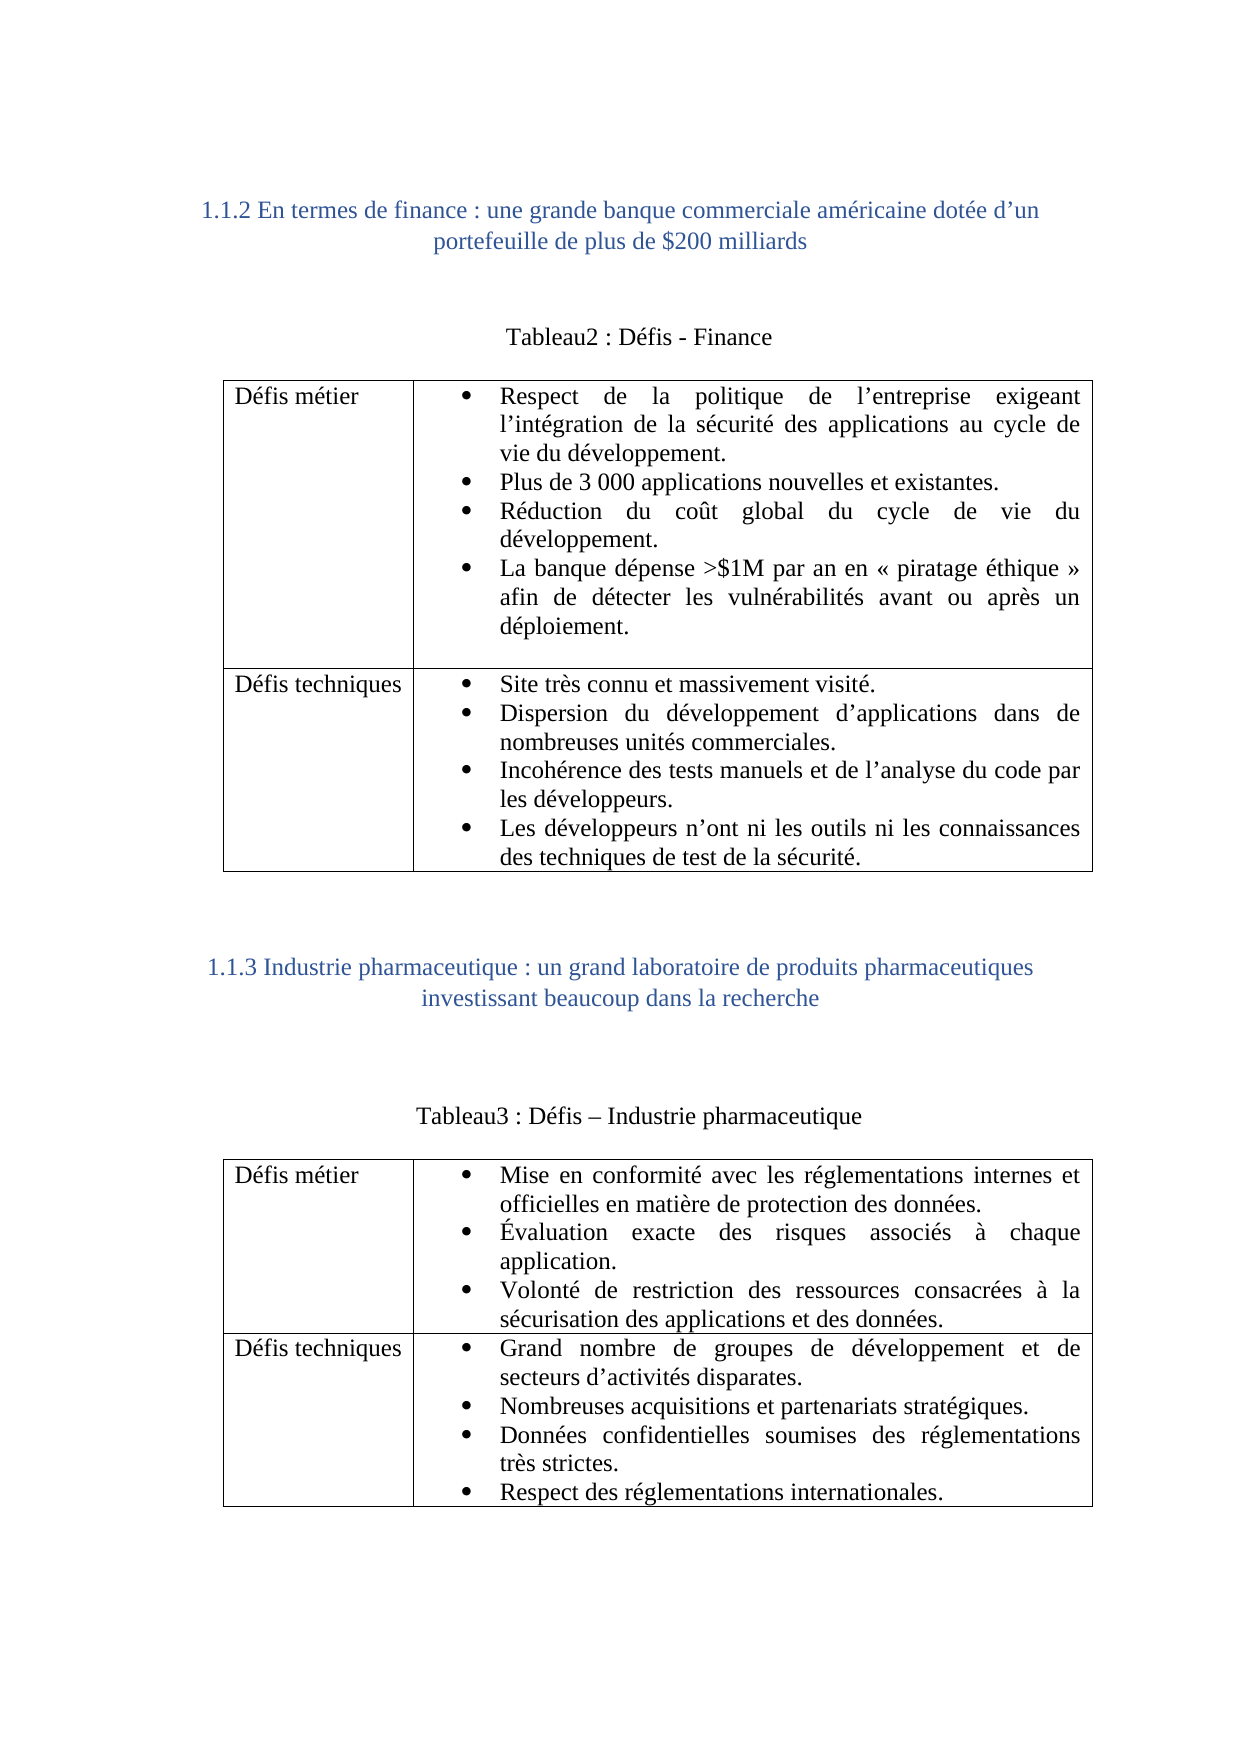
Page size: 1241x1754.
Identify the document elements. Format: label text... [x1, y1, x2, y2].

subtitle 1.1.3 Industrie pharmaceutique : un grand laboratoire de produits pharmaceutiques investissant beaucoup dans la recherche [148, 952, 1093, 1012]
table_cell Grand nombre de groupes de développement et de secteurs d’activités disparates. Nombreuses acquisitions et partenariats stratégiques. Données confidentielles soumises des réglementations très strictes. Respect des réglementations internationales. [414, 1334, 1092, 1506]
text Tableau3 : Défis – Industrie pharmaceutique [185, 1101, 1093, 1130]
table_cell Défis techniques [224, 669, 413, 871]
table_header Mise en conformité avec les réglementations internes et officielles en matière de protection des données. Évaluation exacte des risques associés à chaque application. Volonté de restriction des ressources consacrées à la sécurisation des applications et des données. [414, 1160, 1092, 1332]
table_cell Défis techniques [224, 1334, 413, 1506]
table_header Respect de la politique de l’entreprise exigeant l’intégration de la sécurité des applications au cycle de vie du développement. Plus de 3 000 applications nouvelles et existantes. Réduction du coût global du cycle de vie du développement. La banque dépense >$1M par an en « piratage éthique » afin de détecter les vulnérabilités avant ou après un déploiement. [414, 381, 1092, 668]
subtitle 1.1.2 En termes de finance : une grande banque commerciale américaine dotée d’un portefeuille de plus de $200 milliards [148, 195, 1093, 255]
table_cell Site très connu et massivement visité. Dispersion du développement d’applications dans de nombreuses unités commerciales. Incohérence des tests manuels et de l’analyse du code par les développeurs. Les développeurs n’ont ni les outils ni les connaissances des techniques de test de la sécurité. [414, 669, 1092, 871]
table_header Défis métier [224, 1160, 413, 1332]
text Tableau2 : Défis - Finance [185, 322, 1093, 351]
table_header Défis métier [224, 381, 413, 668]
